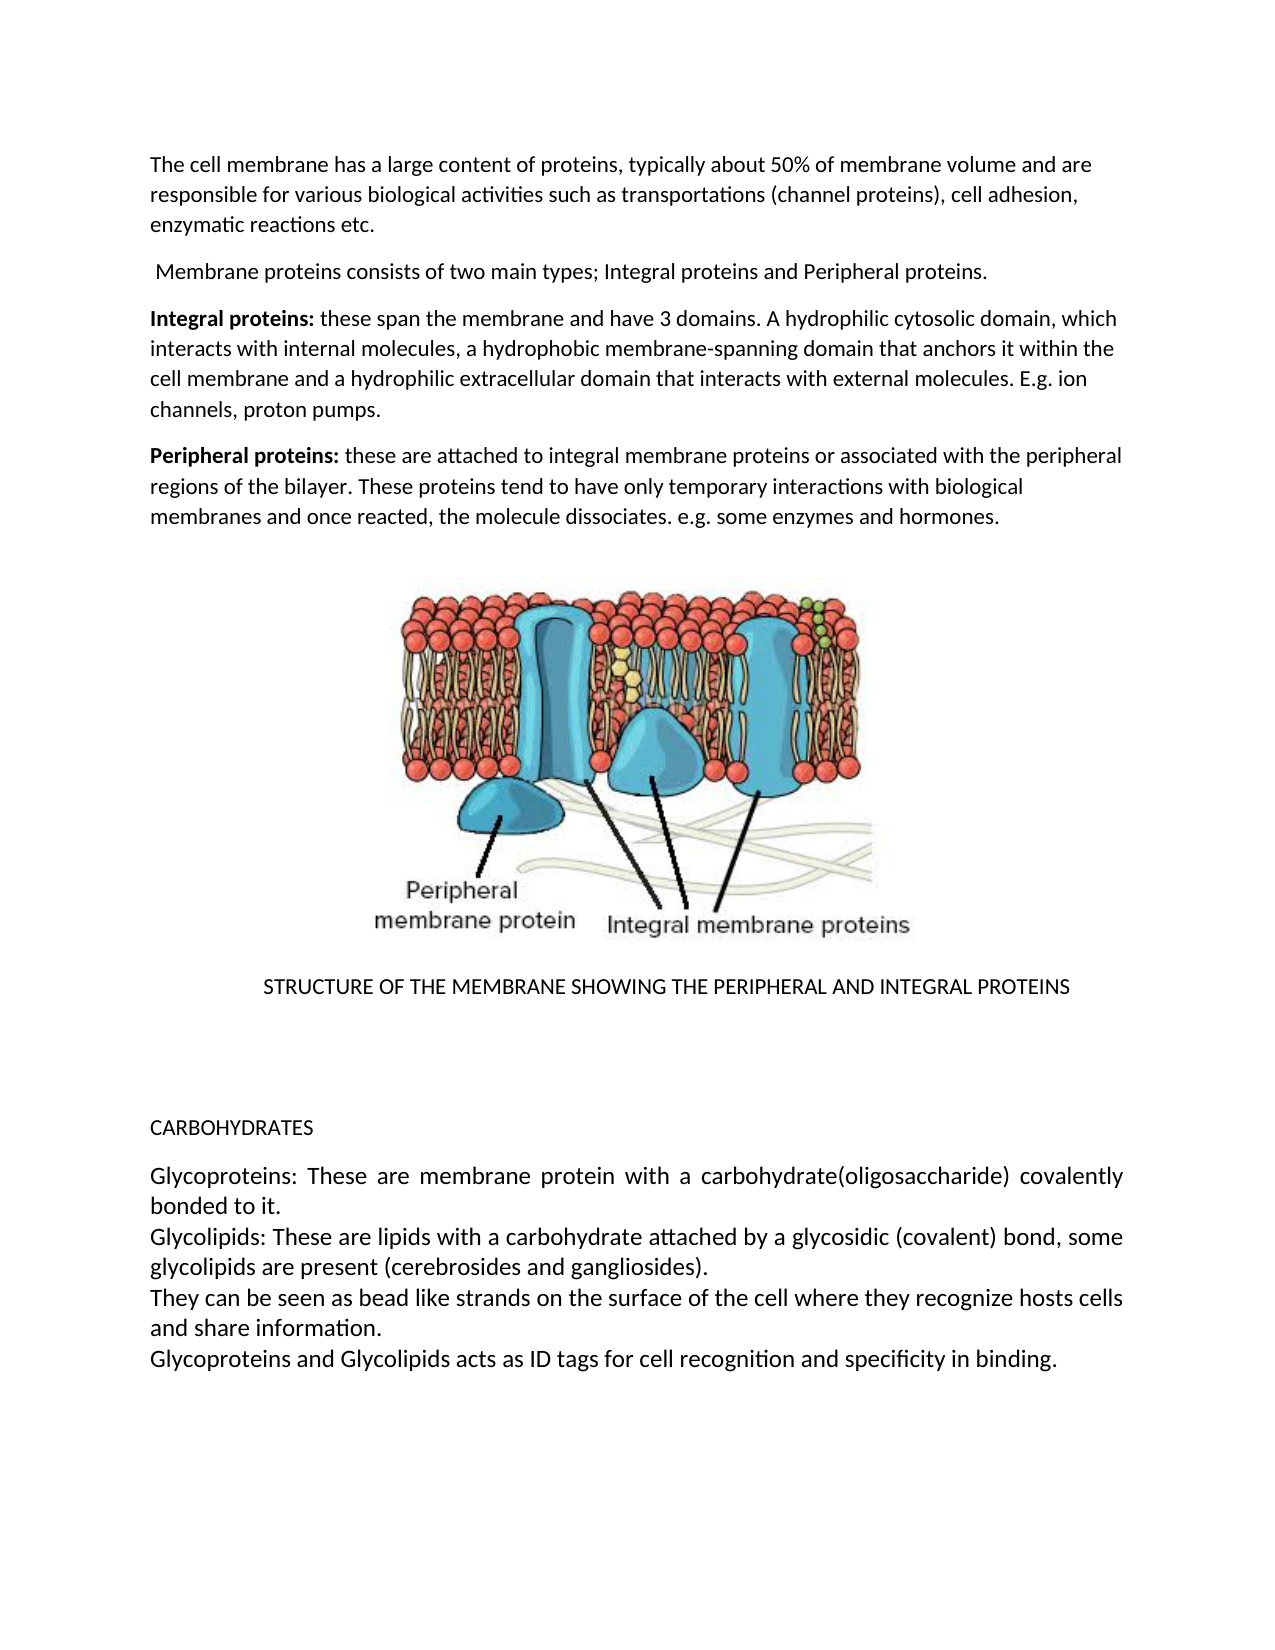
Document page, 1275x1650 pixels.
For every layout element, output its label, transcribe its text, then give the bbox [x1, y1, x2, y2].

text CARBOHYDRATES [150, 1113, 1125, 1141]
text They can be seen as bead like strands on the surface of the cell where they recognize hosts cells and share information. [150, 1282, 1125, 1343]
text Peripheral proteins: these are attached to integral membrane proteins or associated with the peripheral regions of the bilayer. These proteins tend to have only temporary interactions with biological membranes and once reacted, the molecule dissociates. e.g. some enzymes and hormones. [150, 442, 1125, 530]
text Integral proteins: these span the membrane and have 3 domains. A hydrophilic cytosolic domain, which interacts with internal molecules, a hydrophobic membrane-spanning domain that anchors it within the cell membrane and a hydrophilic extracellular domain that interacts with external molecules. E.g. ion channels, proton pumps. [150, 304, 1125, 423]
text Glycoproteins and Glycolipids acts as ID tags for cell recognition and specificity in binding. [150, 1343, 1125, 1373]
text Glycolipids: These are lipids with a carbohydrate attached by a glycosidic (covalent) bond, some glycolipids are present (cerebrosides and gangliosides). [150, 1221, 1125, 1282]
picture [340, 577, 929, 952]
text Glycoproteins: These are membrane protein with a carbohydrate(oligosaccharide) covalently bonded to it. [150, 1160, 1125, 1221]
text The cell membrane has a large content of proteins, typically about 50% of membrane volume and are responsible for various biological activities such as transportations (channel proteins), cell adhesion, enzymatic reactions etc. [150, 150, 1125, 238]
text Membrane proteins consists of two main types; Integral proteins and Peripheral proteins. [150, 257, 1125, 285]
